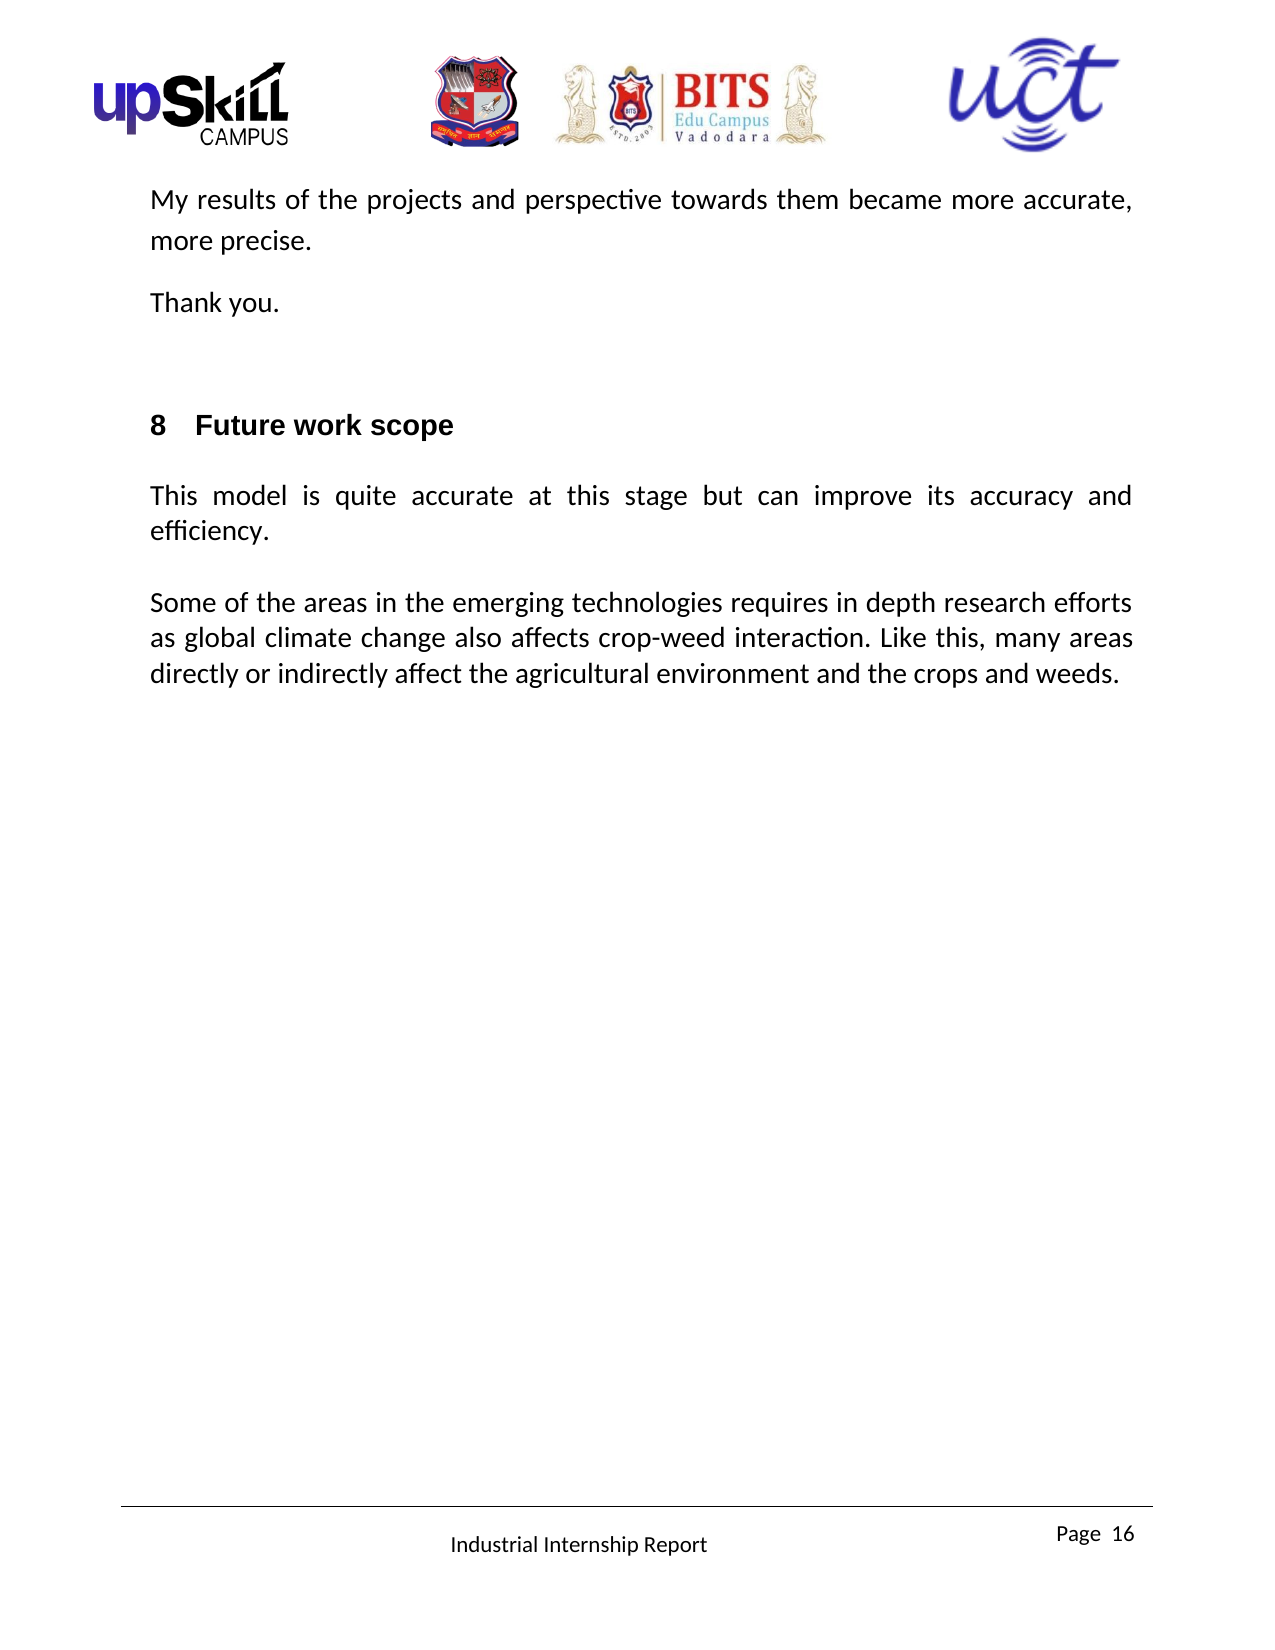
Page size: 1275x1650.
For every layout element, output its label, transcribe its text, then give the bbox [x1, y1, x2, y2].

picture [430, 55, 519, 147]
text This model is quite accurate at this stage but can improve its accuracy and efficiency. [150, 477, 1134, 548]
picture [85, 53, 289, 149]
picture [531, 40, 832, 159]
text Thank you. [150, 284, 1134, 320]
text Some of the areas in the emerging technologies requires in depth research efforts as global climate change also affects crop-weed interaction. Like this, many areas directly or indirectly affect the agricultural environment and the crops and weeds. [150, 584, 1134, 691]
subtitle Future work scope [150, 408, 1134, 441]
picture [946, 28, 1125, 154]
text My results of the projects and perspective towards them became more accurate, more precise. [150, 181, 1134, 258]
